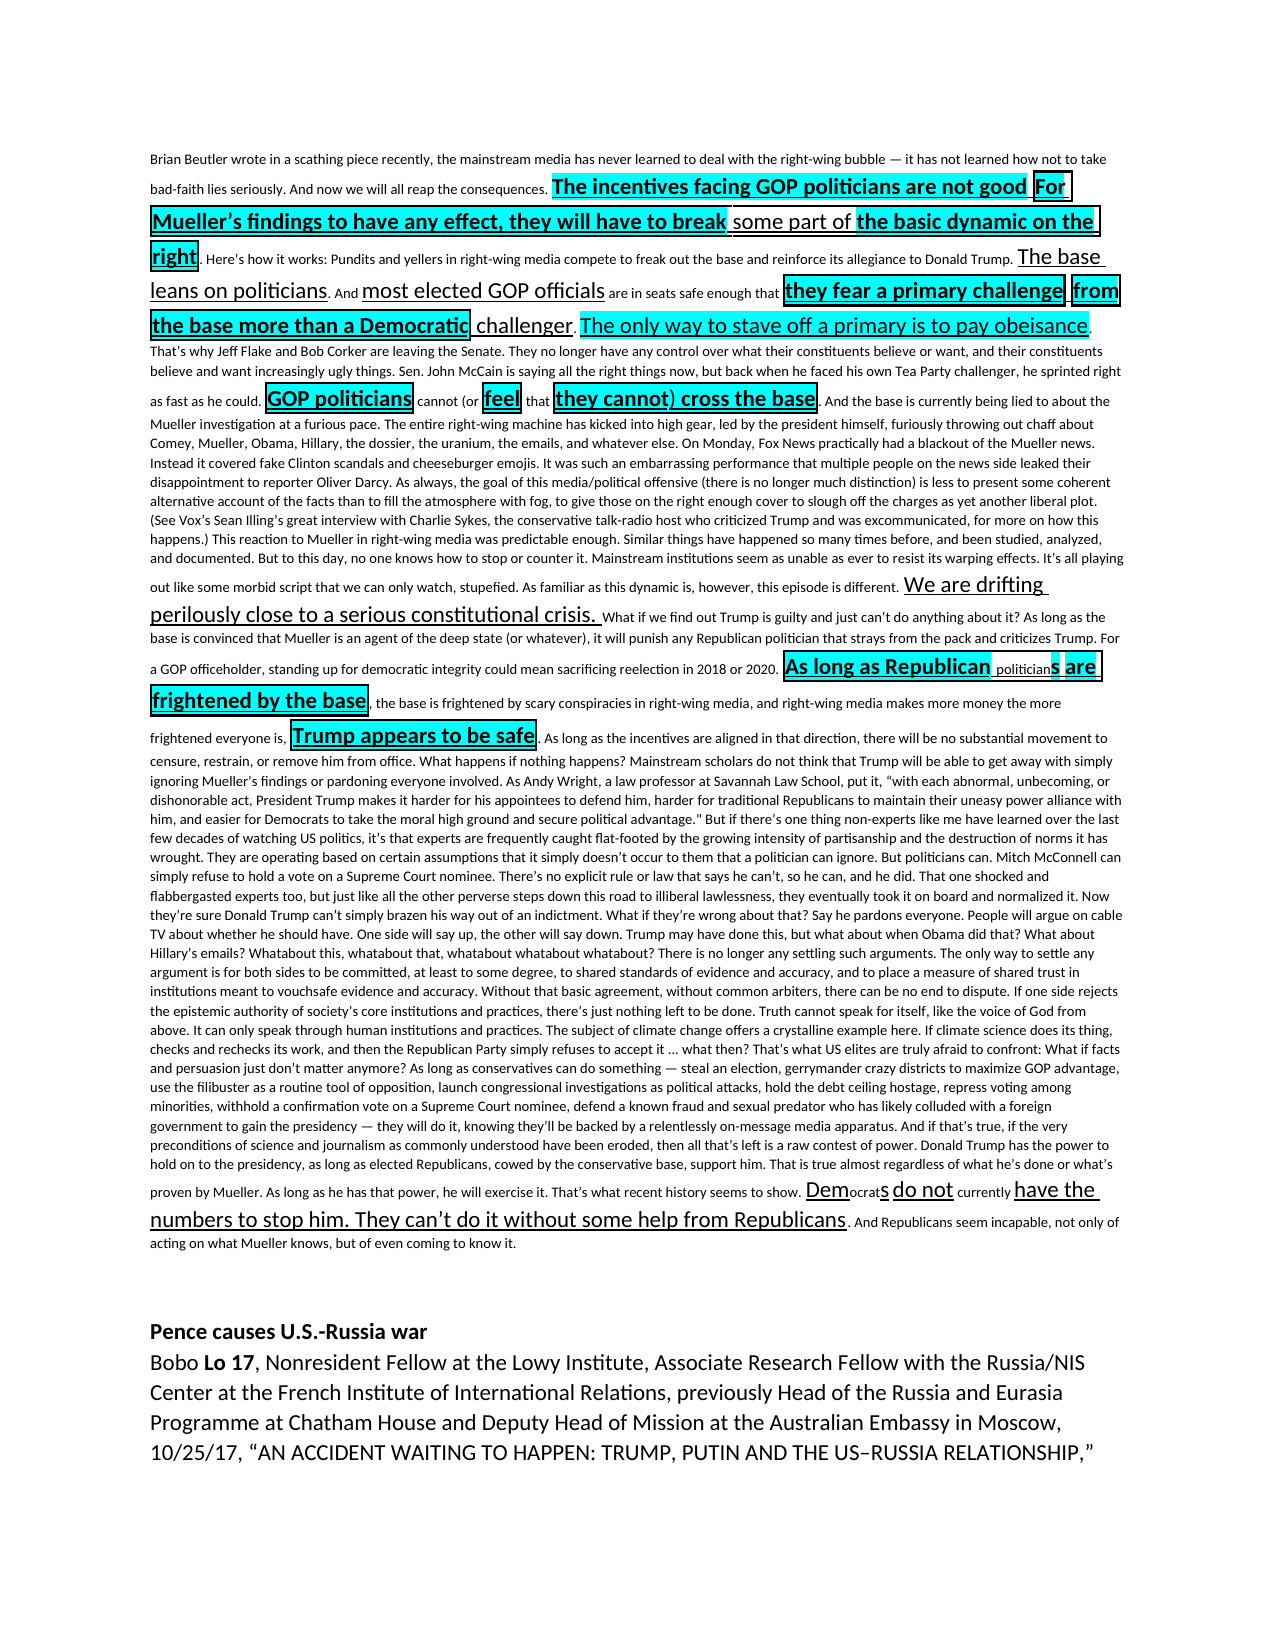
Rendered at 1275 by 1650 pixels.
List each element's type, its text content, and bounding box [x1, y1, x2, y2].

subtitle Pence causes U.S.-Russia war [150, 1317, 1125, 1345]
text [150, 150, 1125, 1252]
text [150, 1348, 1125, 1466]
